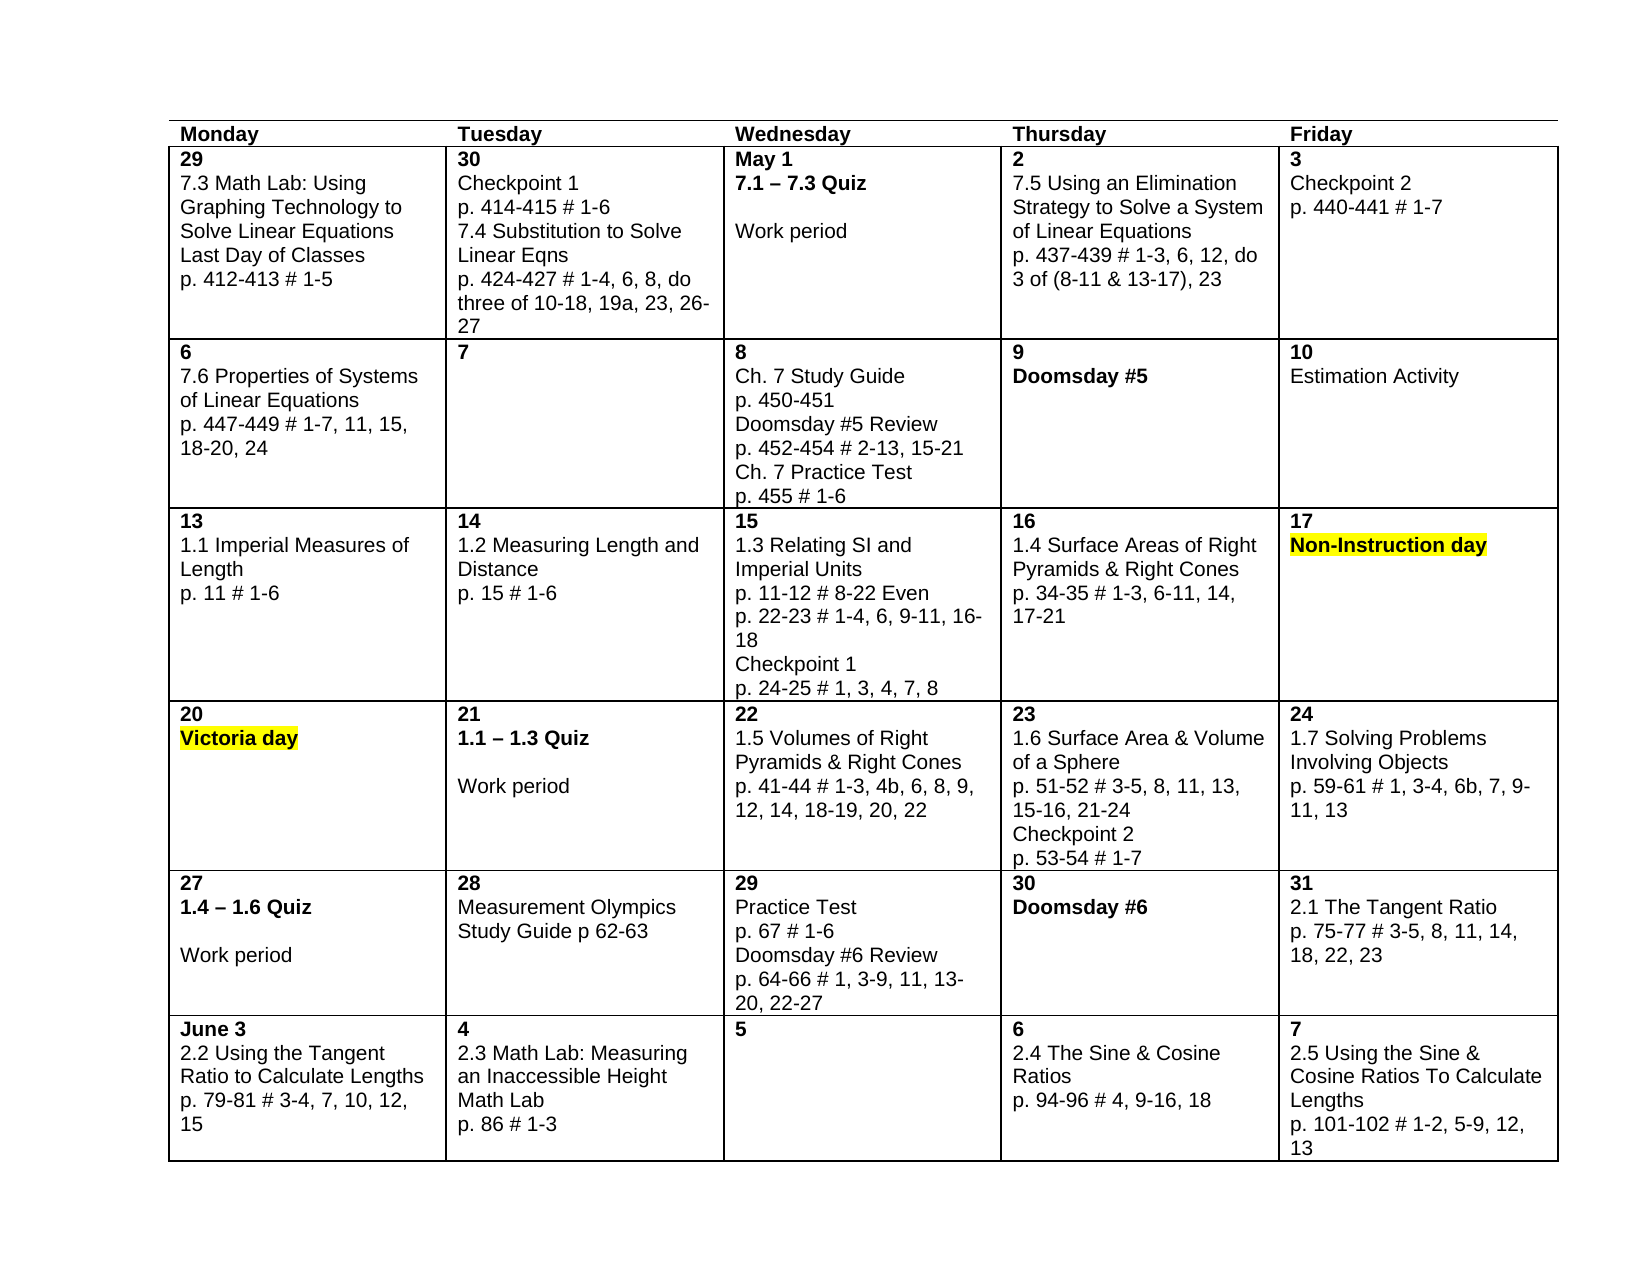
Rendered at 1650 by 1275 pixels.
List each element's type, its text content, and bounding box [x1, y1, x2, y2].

table_cell 30 [447, 147, 723, 171]
table_cell 3 [1280, 147, 1557, 171]
table_cell 13 [170, 509, 445, 532]
table_cell 31 [1280, 871, 1557, 895]
table_cell 2.2 Using the Tangent Ratio to Calculate Lengths p. 79-81 # 3-4, 7, 10, 12, 15 [170, 1040, 445, 1160]
table_cell 1.1 Imperial Measures of Length p. 11 # 1-6 [170, 533, 445, 700]
table_cell Non-Instruction day [1280, 533, 1557, 700]
table_cell 6 [170, 340, 445, 364]
table_cell 8 [725, 340, 1000, 364]
table_cell 7.5 Using an Elimination Strategy to Solve a System of Linear Equations p. 437-439 # 1-3, 6, 12, do 3 of (8-11 & 13-17), 23 [1002, 171, 1278, 338]
table_cell 16 [1002, 509, 1278, 532]
table_cell 6 [1002, 1016, 1278, 1040]
table_cell [447, 364, 723, 507]
table_cell 2.5 Using the Sine & Cosine Ratios To Calculate Lengths p. 101-102 # 1-2, 5-9, 12, 13 [1280, 1040, 1557, 1160]
table_cell 7 [447, 340, 723, 364]
table_cell 7.6 Properties of Systems of Linear Equations p. 447-449 # 1-7, 11, 15, 18-20, 24 [170, 364, 445, 507]
table_cell Victoria day [170, 726, 445, 869]
table_cell 1.5 Volumes of Right Pyramids & Right Cones p. 41-44 # 1-3, 4b, 6, 8, 9, 12, 14, 18-19, 20, 22 [725, 726, 1000, 869]
table_cell Tuesday [446, 121, 724, 146]
table_cell 7.3 Math Lab: Using Graphing Technology to Solve Linear Equations Last Day of Classes p. 412-413 # 1-5 [170, 171, 445, 338]
table_cell 14 [447, 509, 723, 532]
table_cell 28 [447, 871, 723, 895]
table_cell 30 [1002, 871, 1278, 895]
table_cell 1.7 Solving Problems Involving Objects p. 59-61 # 1, 3-4, 6b, 7, 9-11, 13 [1280, 726, 1557, 869]
table_cell 2.3 Math Lab: Measuring an Inaccessible Height Math Lab p. 86 # 1-3 [447, 1040, 723, 1160]
table_cell 24 [1280, 702, 1557, 726]
table_cell 7 [1280, 1016, 1557, 1040]
table_cell 21 [447, 702, 723, 726]
table_cell 17 [1280, 509, 1557, 532]
table_cell June 3 [170, 1016, 445, 1040]
table_cell 1.3 Relating SI and Imperial Units p. 11-12 # 8-22 Even p. 22-23 # 1-4, 6, 9-11, 16-18 Checkpoint 1 p. 24-25 # 1, 3, 4, 7, 8 [725, 533, 1000, 700]
table_cell 23 [1002, 702, 1278, 726]
table_cell Friday [1279, 121, 1558, 146]
table_cell 22 [725, 702, 1000, 726]
table_cell 1.6 Surface Area & Volume of a Sphere p. 51-52 # 3-5, 8, 11, 13, 15-16, 21-24 Checkpoint 2 p. 53-54 # 1-7 [1002, 726, 1278, 869]
table_cell 1.4 – 1.6 Quiz Work period [170, 895, 445, 1015]
table_cell Doomsday #5 [1002, 364, 1278, 507]
table_cell Checkpoint 2 p. 440-441 # 1-7 [1280, 171, 1557, 338]
table_cell 1.4 Surface Areas of Right Pyramids & Right Cones p. 34-35 # 1-3, 6-11, 14, 17-21 [1002, 533, 1278, 700]
table_cell 2.1 The Tangent Ratio p. 75-77 # 3-5, 8, 11, 14, 18, 22, 23 [1280, 895, 1557, 1015]
table_cell 5 [725, 1016, 1000, 1040]
table_cell 2 [1002, 147, 1278, 171]
table_cell May 1 [725, 147, 1000, 171]
table_cell 27 [170, 871, 445, 895]
table_cell Doomsday #6 [1002, 895, 1278, 1015]
table_cell 29 [170, 147, 445, 171]
table_cell 1.1 – 1.3 Quiz Work period [447, 726, 723, 869]
table_cell Wednesday [724, 121, 1001, 146]
table_cell [725, 1040, 1000, 1160]
table_cell Practice Test p. 67 # 1-6 Doomsday #6 Review p. 64-66 # 1, 3-9, 11, 13-20, 22-27 [725, 895, 1000, 1015]
table_cell Estimation Activity [1280, 364, 1557, 507]
table_cell 1.2 Measuring Length and Distance p. 15 # 1-6 [447, 533, 723, 700]
table_cell Ch. 7 Study Guide p. 450-451 Doomsday #5 Review p. 452-454 # 2-13, 15-21 Ch. 7 Practice Test p. 455 # 1-6 [725, 364, 1000, 507]
table_cell 2.4 The Sine & Cosine Ratios p. 94-96 # 4, 9-16, 18 [1002, 1040, 1278, 1160]
table_cell Monday [169, 121, 446, 146]
table_cell 4 [447, 1016, 723, 1040]
table_cell 9 [1002, 340, 1278, 364]
table_cell 15 [725, 509, 1000, 532]
table_cell Measurement Olympics Study Guide p 62-63 [447, 895, 723, 1015]
table_cell 20 [170, 702, 445, 726]
table_cell Checkpoint 1 p. 414-415 # 1-6 7.4 Substitution to Solve Linear Eqns p. 424-427 # 1-4, 6, 8, do three of 10-18, 19a, 23, 26-27 [447, 171, 723, 338]
table_cell Thursday [1001, 121, 1279, 146]
table_cell 29 [725, 871, 1000, 895]
table_cell 10 [1280, 340, 1557, 364]
table_cell 7.1 – 7.3 Quiz Work period [725, 171, 1000, 338]
